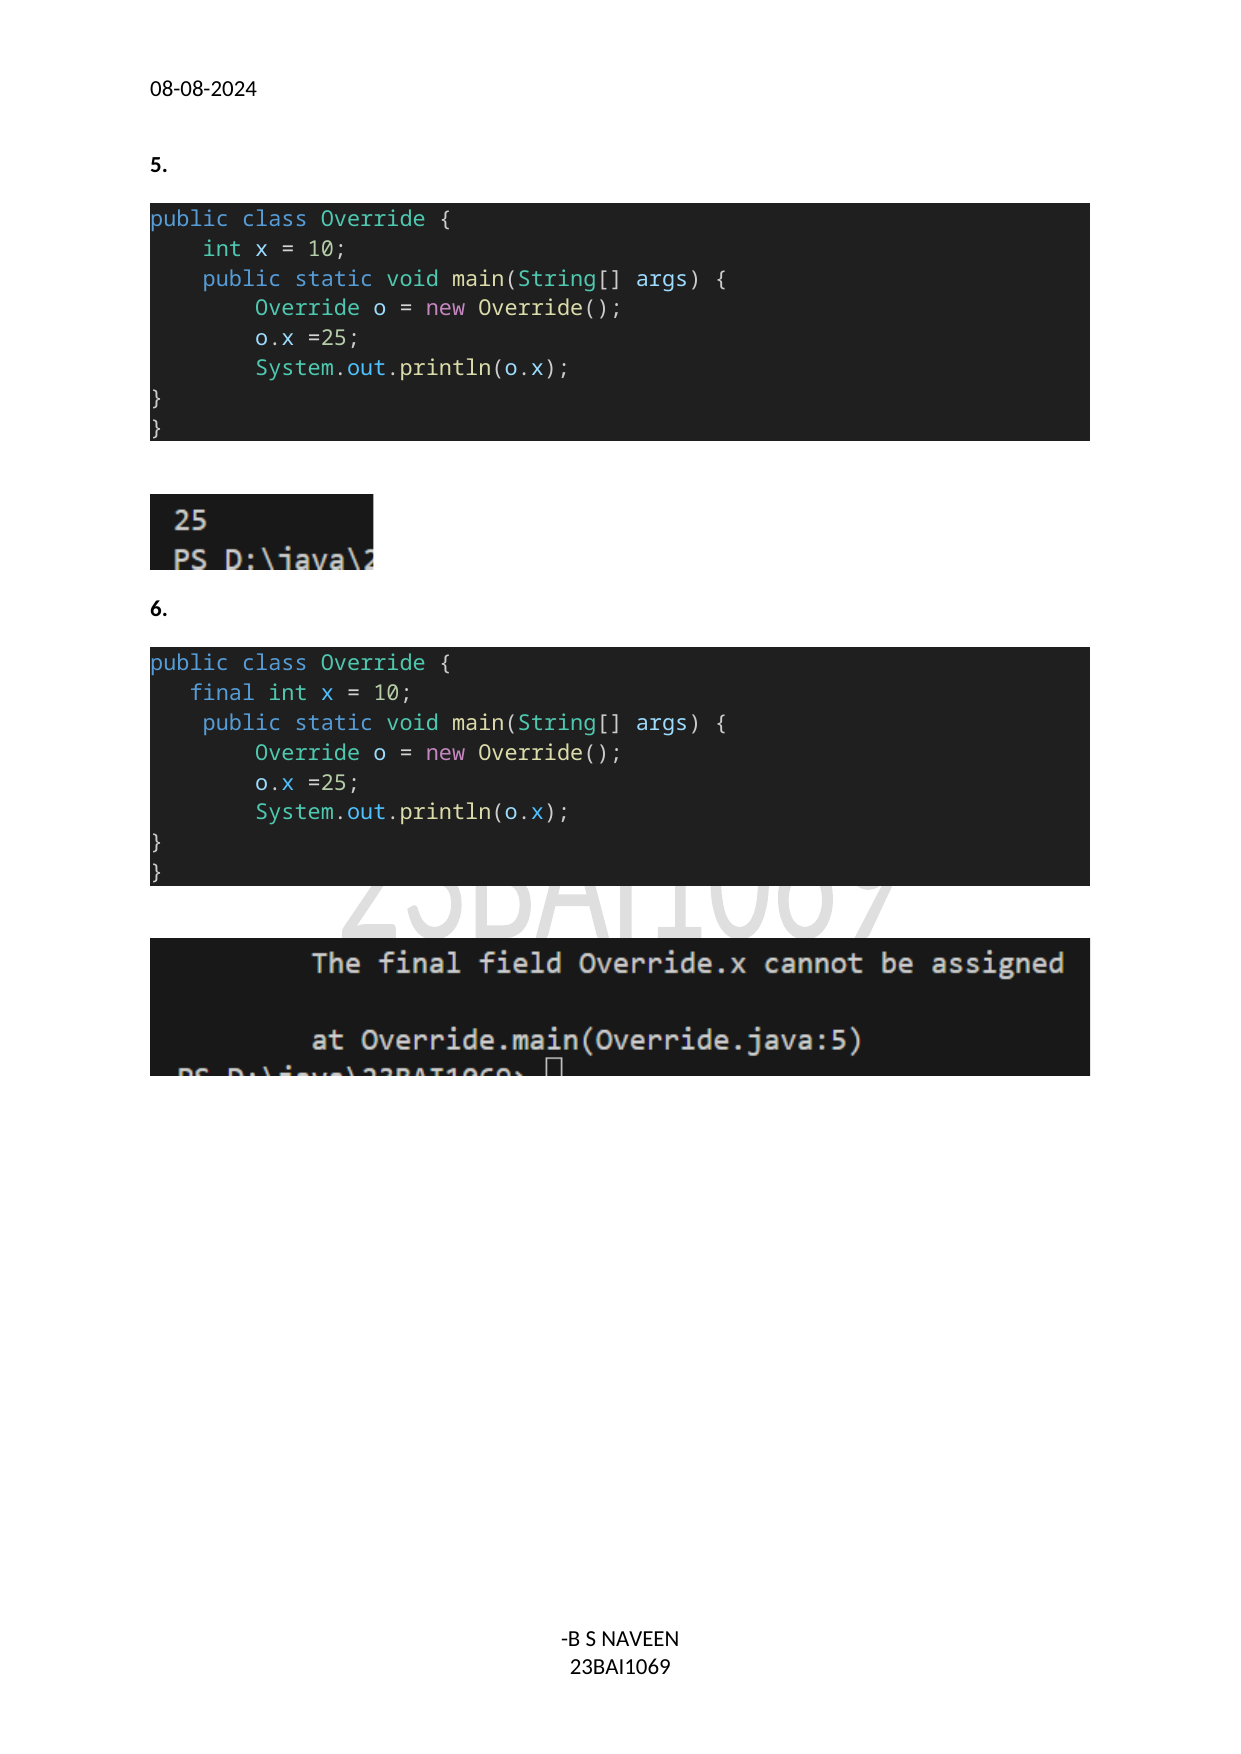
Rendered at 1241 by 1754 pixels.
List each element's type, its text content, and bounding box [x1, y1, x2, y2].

text } [150, 856, 1090, 886]
text public class Override { [150, 203, 1090, 233]
picture [150, 938, 1091, 1076]
text public static void main(String[] args) { [150, 707, 1090, 737]
text public static void main(String[] args) { [150, 263, 1090, 292]
text int x = 10; [150, 233, 1090, 263]
text System.out.println(o.x); [150, 352, 1090, 382]
text public class Override { [150, 647, 1090, 677]
text o.x =25; [150, 322, 1090, 352]
picture [150, 494, 374, 570]
text } [150, 826, 1090, 856]
text Override o = new Override(); [150, 737, 1090, 767]
text Override o = new Override(); [150, 292, 1090, 322]
text } [150, 412, 1090, 441]
text final int x = 10; [150, 677, 1090, 707]
text System.out.println(o.x); [150, 796, 1090, 826]
text o.x =25; [150, 767, 1090, 796]
text } [150, 382, 1090, 412]
text 5. [150, 150, 1090, 178]
text 6. [150, 594, 1090, 622]
